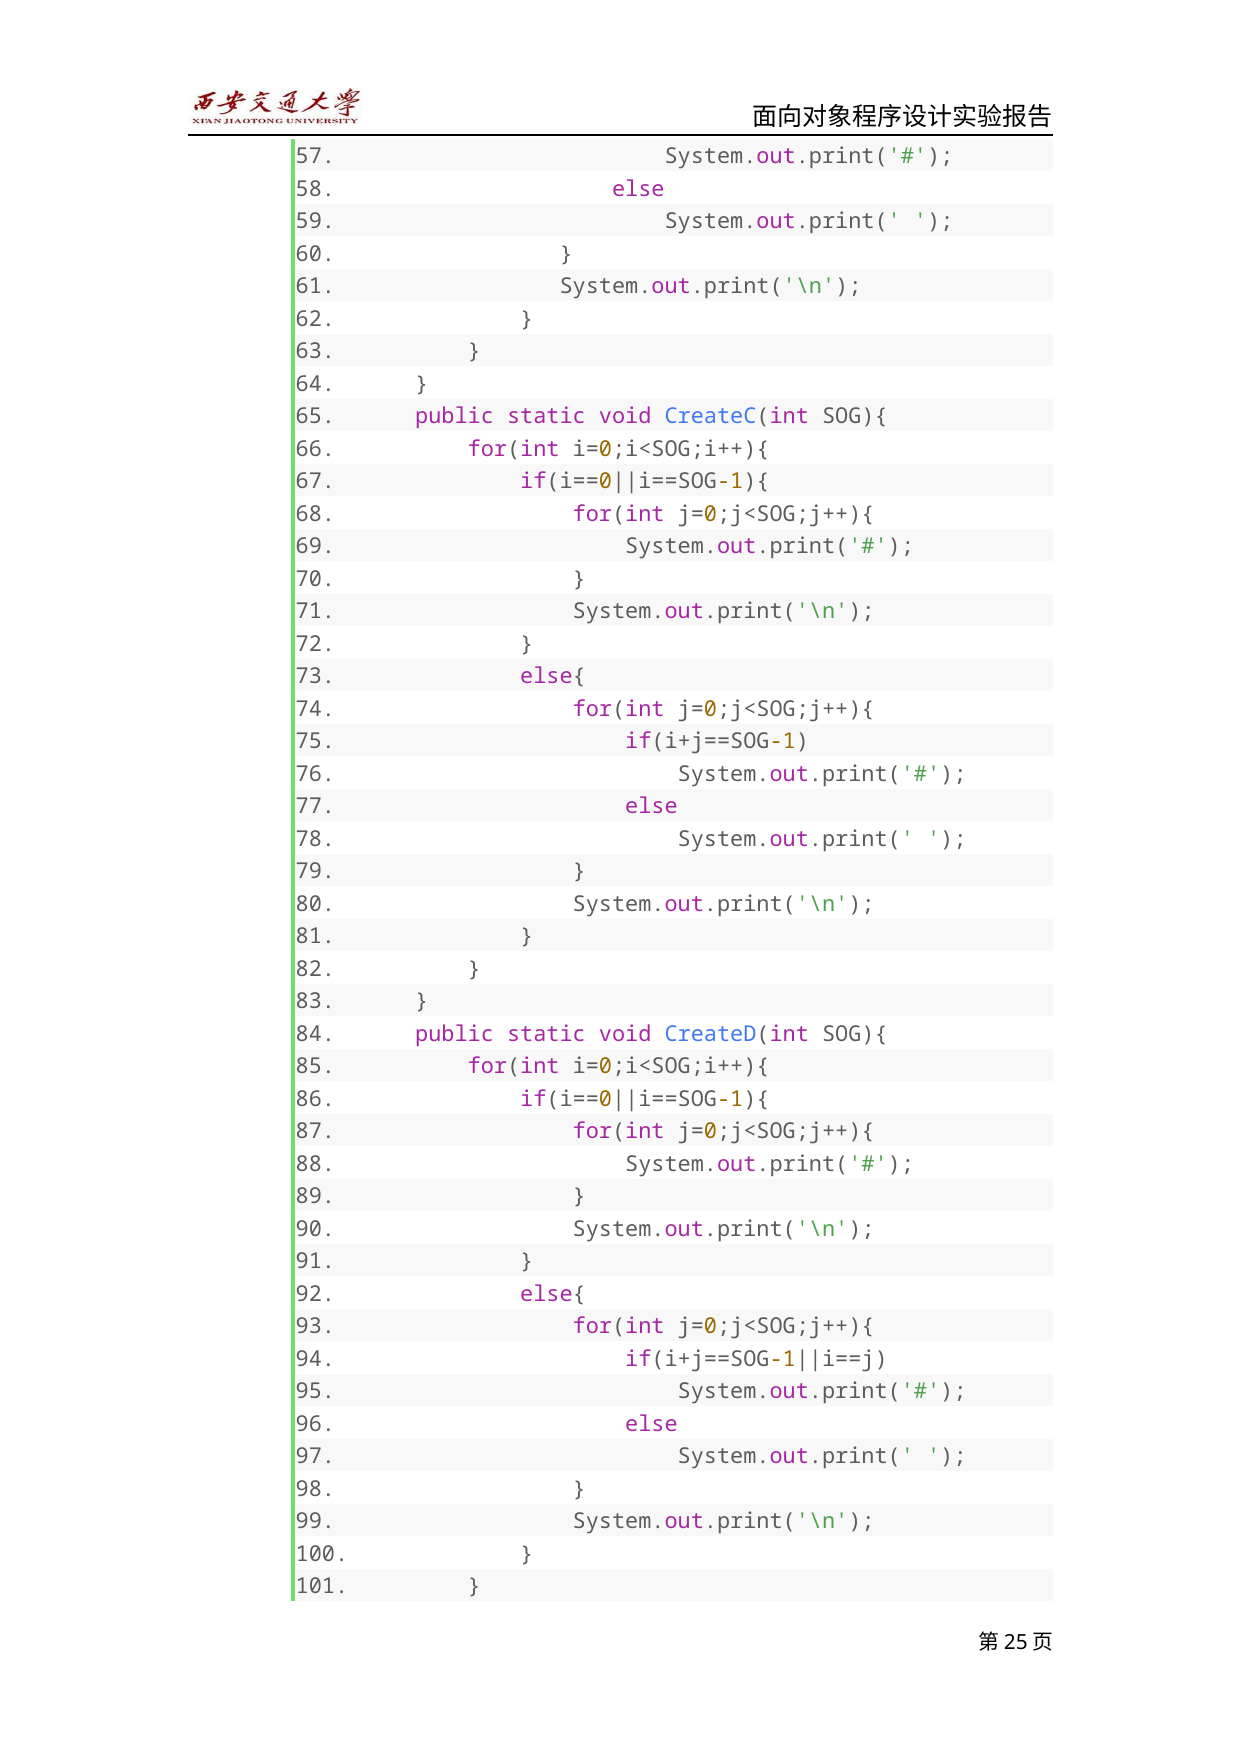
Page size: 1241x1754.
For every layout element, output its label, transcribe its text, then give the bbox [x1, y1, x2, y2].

list } [295, 951, 1053, 984]
list } [295, 1244, 1053, 1276]
list if(i+j==SOG-1||i==j) [295, 1341, 1053, 1374]
list for(int j=0;j<SOG;j++){ [295, 1114, 1053, 1146]
list } [295, 1471, 1053, 1504]
list System.out.print('\n'); [295, 269, 1053, 301]
list System.out.print(' '); [295, 1439, 1053, 1471]
list else{ [295, 1276, 1053, 1309]
list public static void CreateD(int SOG){ [295, 1016, 1053, 1049]
list System.out.print('#'); [295, 1374, 1053, 1406]
picture [187, 88, 363, 125]
list } [295, 1569, 1053, 1601]
list else [295, 1406, 1053, 1439]
list if(i==0||i==SOG-1){ [295, 464, 1053, 496]
list } [295, 1179, 1053, 1211]
list else [295, 789, 1053, 821]
list for(int j=0;j<SOG;j++){ [295, 691, 1053, 724]
list } [295, 301, 1053, 334]
list } [295, 366, 1053, 399]
list } [295, 236, 1053, 269]
list if(i==0||i==SOG-1){ [295, 1081, 1053, 1114]
list public static void CreateC(int SOG){ [295, 399, 1053, 431]
list System.out.print('#'); [295, 529, 1053, 561]
list System.out.print('\n'); [295, 1211, 1053, 1244]
list for(int j=0;j<SOG;j++){ [295, 496, 1053, 529]
list System.out.print('\n'); [295, 886, 1053, 919]
list if(i+j==SOG-1) [295, 724, 1053, 756]
list for(int i=0;i<SOG;i++){ [295, 1049, 1053, 1081]
list } [295, 919, 1053, 951]
list } [295, 854, 1053, 886]
list } [295, 626, 1053, 659]
list System.out.print('\n'); [295, 594, 1053, 626]
list System.out.print(' '); [295, 821, 1053, 854]
list System.out.print('\n'); [295, 1504, 1053, 1536]
list } [295, 561, 1053, 594]
list else [295, 171, 1053, 204]
list System.out.print('#'); [295, 1146, 1053, 1179]
list for(int i=0;i<SOG;i++){ [295, 431, 1053, 464]
list System.out.print('#'); [295, 756, 1053, 789]
list } [295, 984, 1053, 1016]
list System.out.print('#'); [295, 139, 1053, 171]
list } [295, 1536, 1053, 1569]
list System.out.print(' '); [295, 204, 1053, 236]
list } [295, 334, 1053, 366]
list else{ [295, 659, 1053, 691]
list for(int j=0;j<SOG;j++){ [295, 1309, 1053, 1341]
